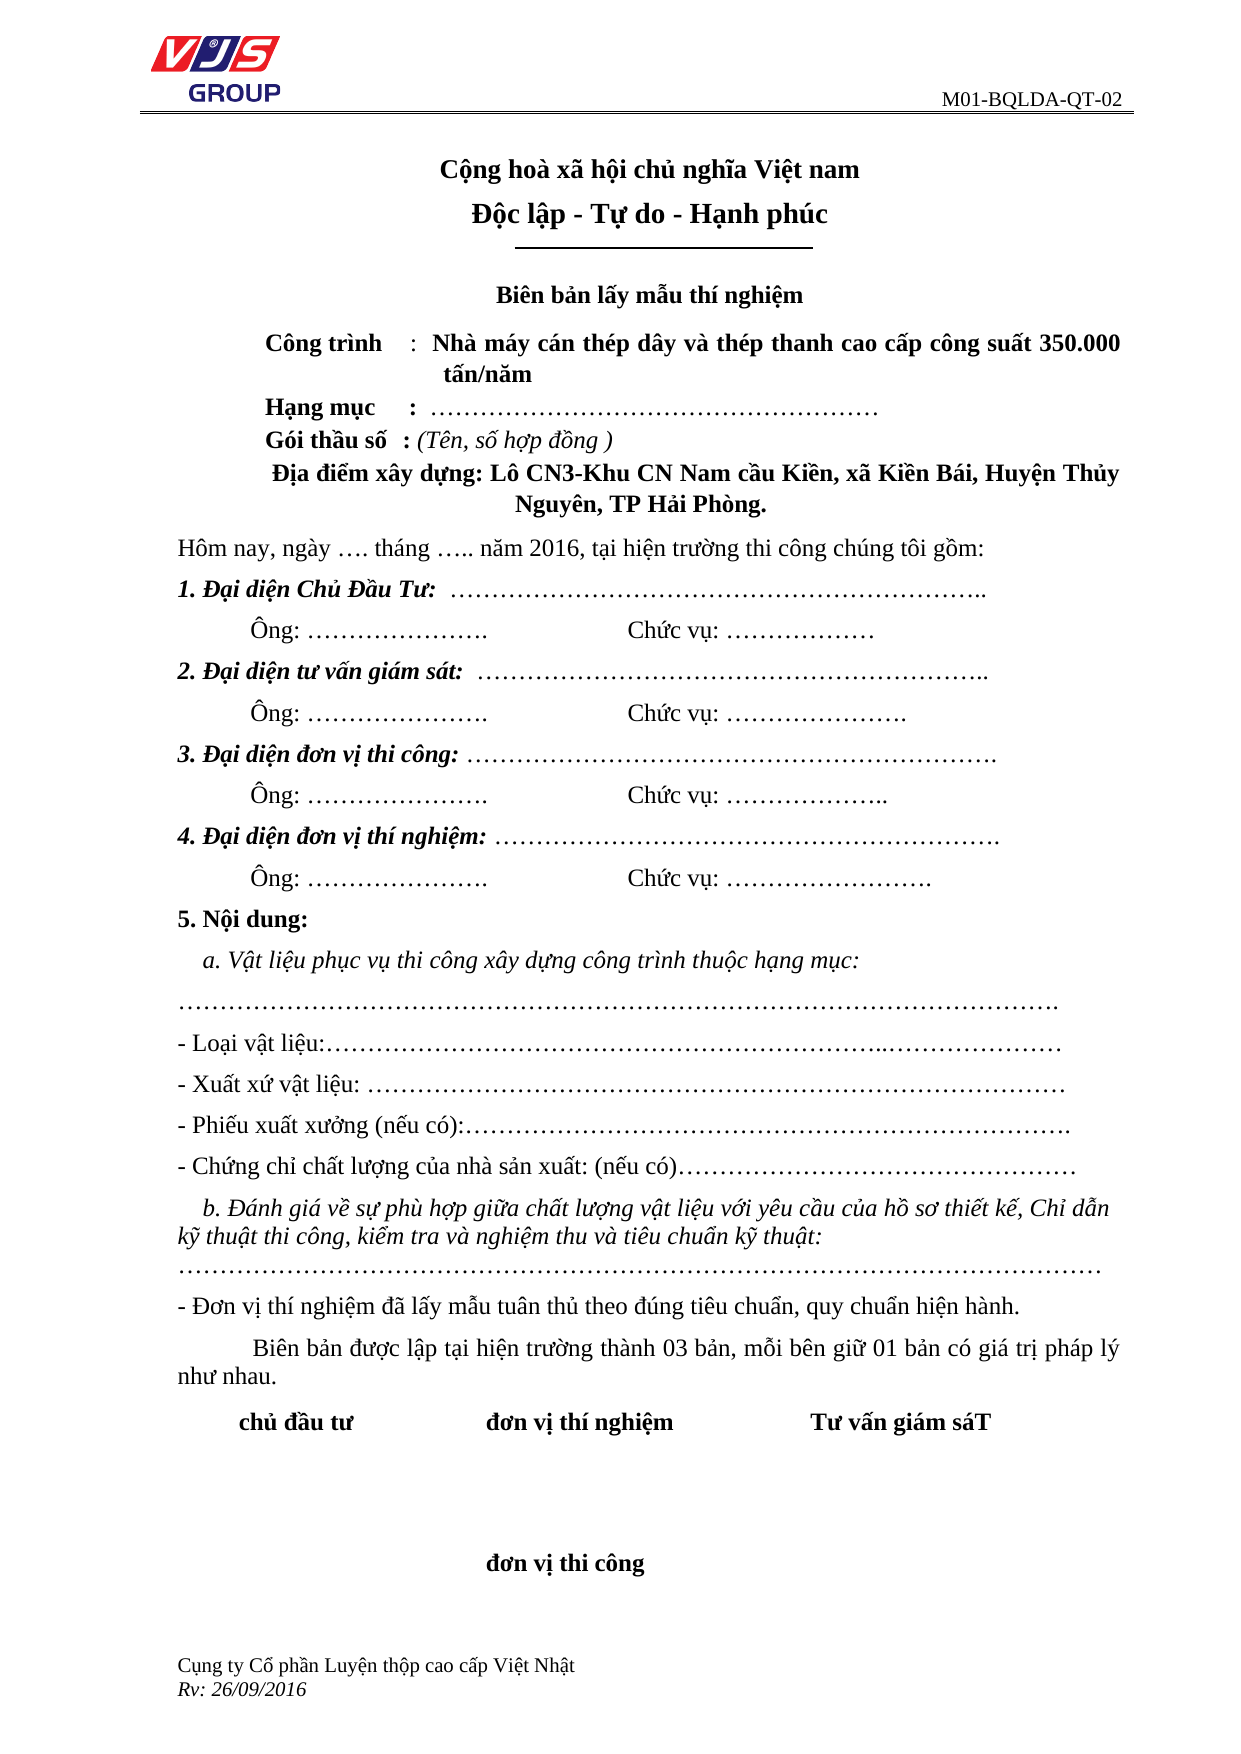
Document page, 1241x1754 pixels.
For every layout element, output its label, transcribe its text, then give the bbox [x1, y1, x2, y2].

text Ông: …………………. Chức vụ: …………………. [177, 698, 1122, 726]
text 3. Đại diện đơn vị thi công: ………………………………………………………. [177, 739, 1122, 768]
text - Đơn vị thí nghiệm đã lấy mẫu tuân thủ theo đúng tiêu chuẩn, quy chuẩn hiện hành. [177, 1291, 1122, 1320]
text 2. Đại diện tư vấn giám sát: …………………………………………………….. [177, 656, 1122, 685]
table_header Tư vấn giám sáT [799, 1403, 1122, 1618]
text Độc lập - Tự do - Hạnh phúc [177, 197, 1122, 230]
text Cộng hoà xã hội chủ nghĩa Việt nam [177, 153, 1122, 184]
text Hạng mục : ……………………………………………… [265, 392, 1122, 421]
text Biên bản được lập tại hiện trường thành 03 bản, mỗi bên giữ 01 bản có giá trị pháp lý như nhau. [177, 1333, 1122, 1390]
text Ông: …………………. Chức vụ: ……………… [177, 615, 1122, 644]
table_header chủ đầu tư [177, 1403, 474, 1618]
text - Xuất xứ vật liệu: ………………………………………………………………………… [177, 1069, 1122, 1098]
text b. Đánh giá về sự phù hợp giữa chất lượng vật liệu với yêu cầu của hồ sơ thiết kế, Chỉ dẫn kỹ thuật thi công, kiểm tra và nghiệm thu và tiêu chuẩn kỹ thuật: ………………………………………………………………………………………………… [177, 1193, 1122, 1279]
text - Phiếu xuất xưởng (nếu có):………………………………………………………………. [177, 1110, 1122, 1139]
text 4. Đại diện đơn vị thí nghiệm: ……………………………………………………. [177, 821, 1122, 850]
text 5. Nội dung: [177, 904, 1122, 933]
text ……………………………………………………………………………………………. [177, 986, 1122, 1015]
picture [151, 36, 281, 102]
text Biên bản lấy mẫu thí nghiệm [177, 280, 1122, 309]
text a. Vật liệu phục vụ thi công xây dựng công trình thuộc hạng mục: [177, 945, 1122, 974]
text Ông: …………………. Chức vụ: ……………………. [177, 863, 1122, 891]
text Hôm nay, ngày …. tháng ….. năm 2016, tại hiện trường thi công chúng tôi gồm: [177, 533, 1122, 561]
text Gói thầu số : (Tên, số hợp đồng ) [177, 425, 1122, 454]
text Ông: …………………. Chức vụ: ……………….. [177, 780, 1122, 809]
text - Chứng chỉ chất lượng của nhà sản xuất: (nếu có)………………………………………… [177, 1151, 1122, 1180]
text Địa điểm xây dựng: Lô CN3-Khu CN Nam cầu Kiền, xã Kiền Bái, Huyện Thủy Nguyên, TP Hải Phòng. [177, 458, 1122, 518]
text Công trình : Nhà máy cán thép dây và thép thanh cao cấp công suất 350.000 tấn/năm [265, 328, 1122, 387]
text - Loại vật liệu:…………………………………………………………..………………… [177, 1028, 1122, 1056]
table_header đơn vị thí nghiệm đơn vị thi công [474, 1403, 799, 1618]
text 1. Đại diện Chủ Đầu Tư: ……………………………………………………….. [177, 574, 1122, 603]
